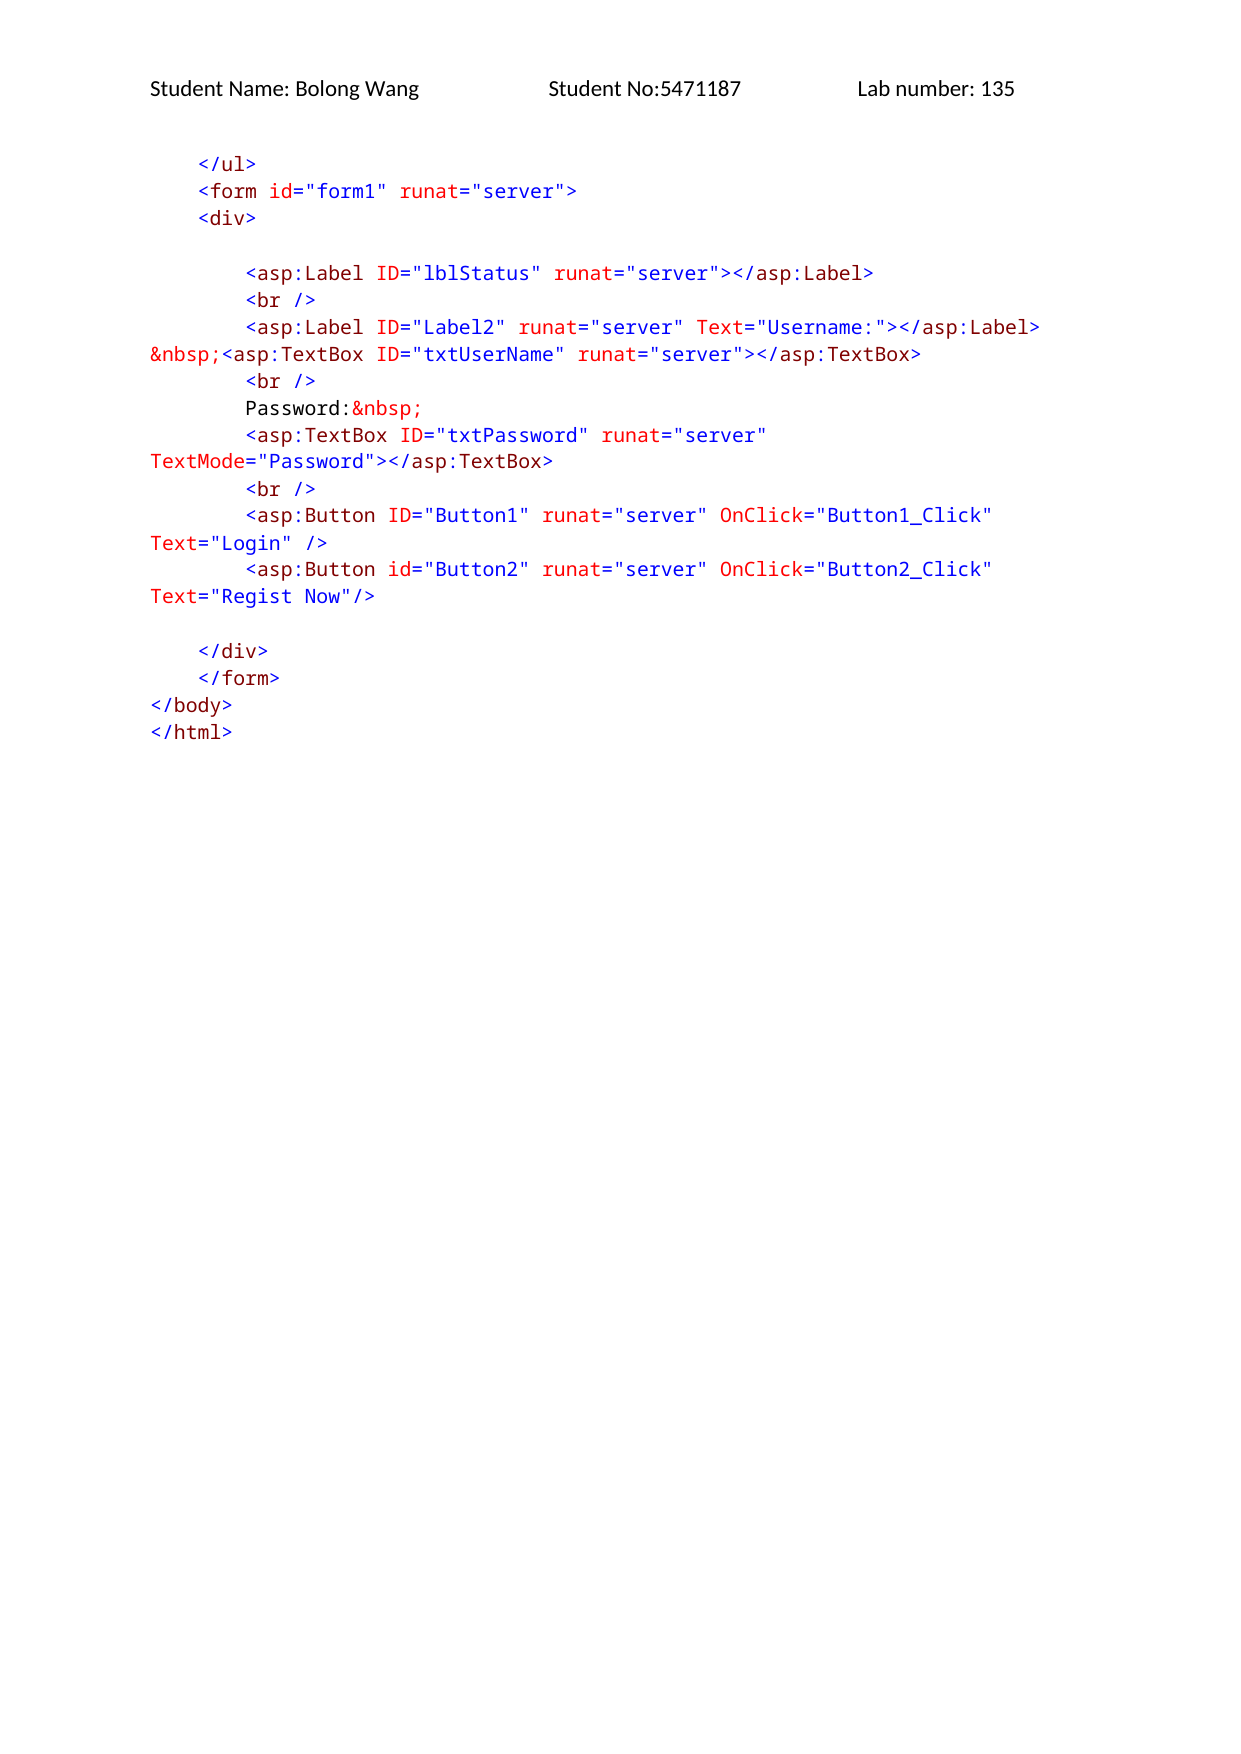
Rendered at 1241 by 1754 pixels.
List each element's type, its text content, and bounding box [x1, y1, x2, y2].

text </body> [150, 692, 1090, 719]
text <br /> [150, 286, 1090, 313]
text <form id="form1" runat="server"> [150, 177, 1090, 204]
text <br /> [150, 367, 1090, 394]
text <div> [150, 204, 1090, 231]
text </html> [150, 719, 1090, 746]
text <asp:Button ID="Button1" runat="server" OnClick="Button1_Click" Text="Login" /> [150, 502, 1090, 556]
text <asp:Button id="Button2" runat="server" OnClick="Button2_Click" Text="Regist Now"/> [150, 556, 1090, 610]
text <asp:TextBox ID="txtPassword" runat="server" TextMode="Password"></asp:TextBox> [150, 421, 1090, 475]
text Password:&nbsp; [150, 394, 1090, 421]
text </div> [150, 638, 1090, 665]
text <br /> [150, 475, 1090, 502]
text </form> [150, 665, 1090, 692]
text <asp:Label ID="Label2" runat="server" Text="Username:"></asp:Label> [150, 313, 1090, 340]
text </ul> [150, 150, 1090, 177]
text <asp:Label ID="lblStatus" runat="server"></asp:Label> [150, 259, 1090, 286]
text &nbsp;<asp:TextBox ID="txtUserName" runat="server"></asp:TextBox> [150, 340, 1090, 367]
